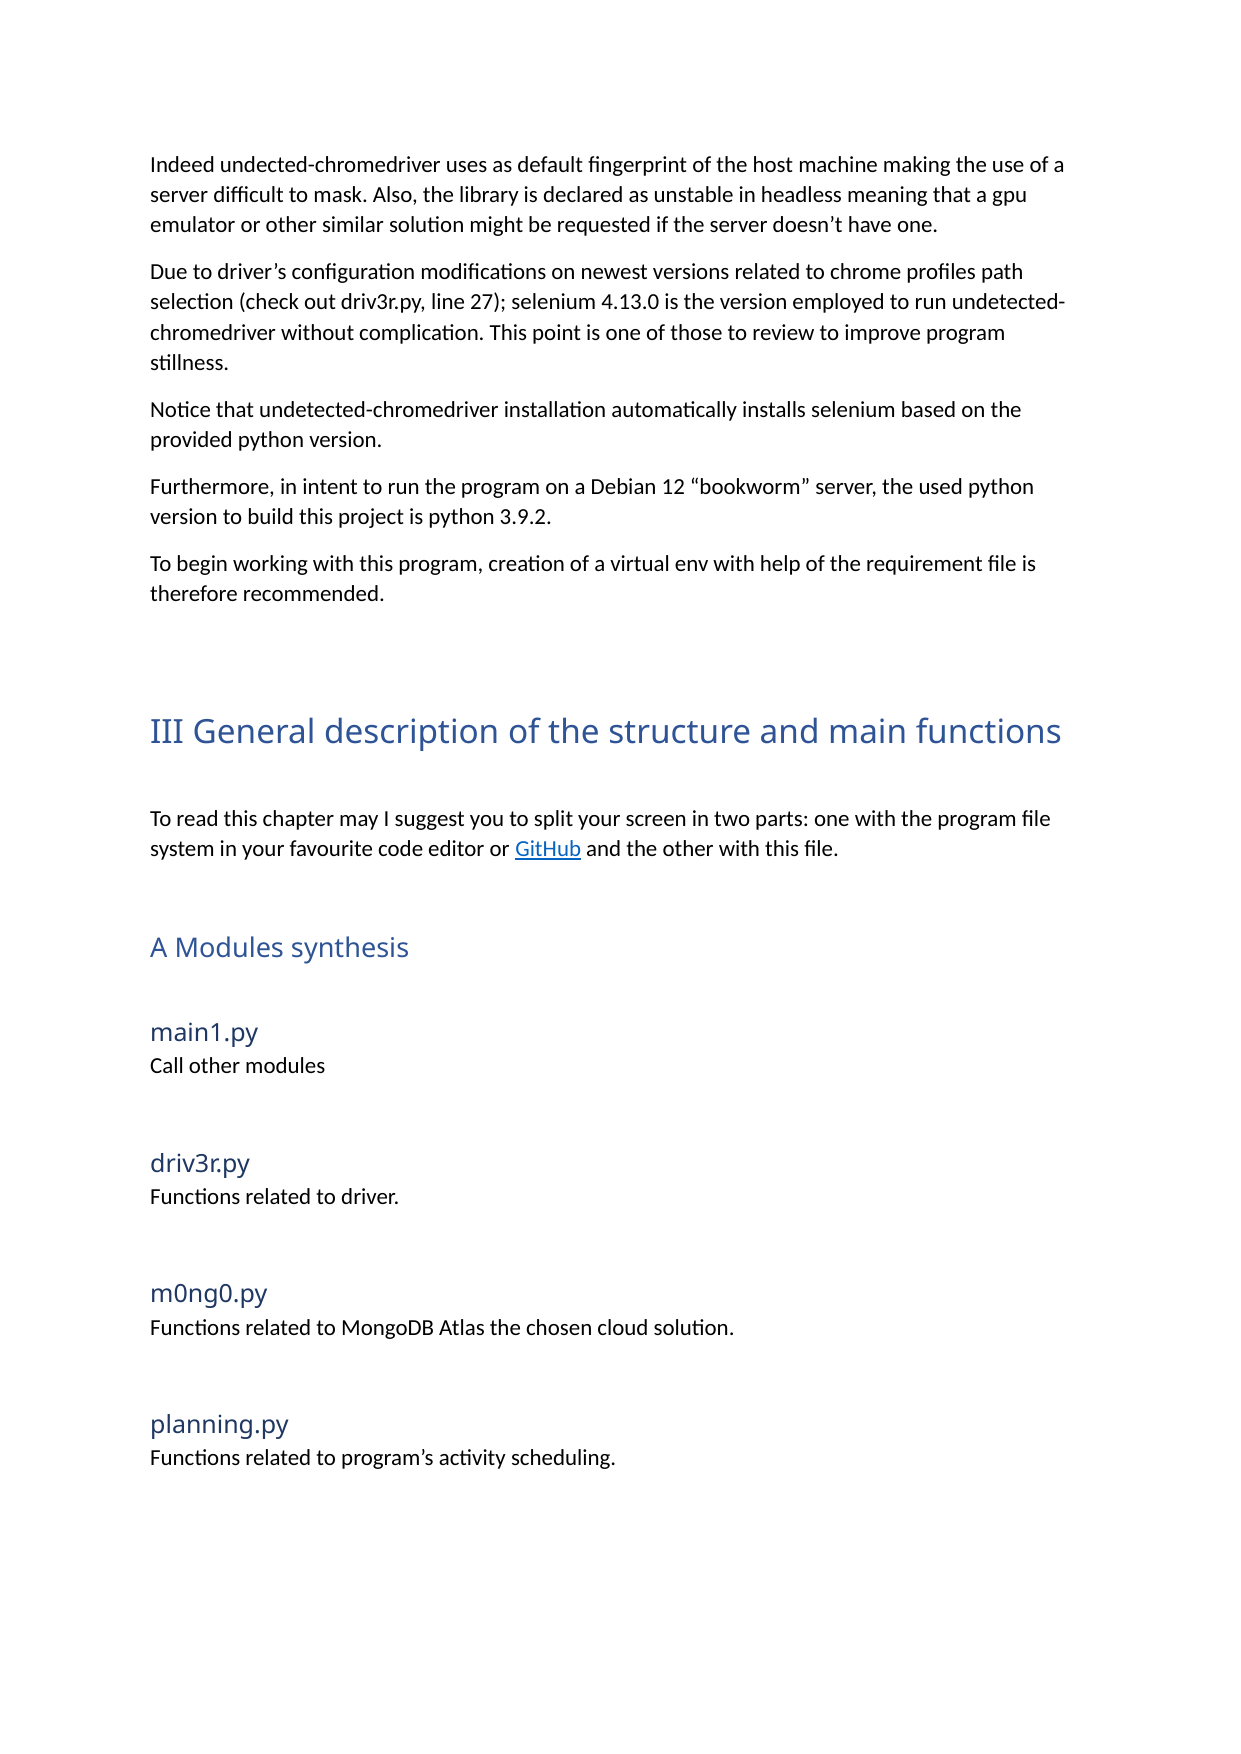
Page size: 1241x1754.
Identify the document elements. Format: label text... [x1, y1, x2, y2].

text Functions related to program’s activity scheduling. [150, 1443, 1090, 1471]
text Functions related to MongoDB Atlas the chosen cloud solution. [150, 1313, 1090, 1341]
subtitle m0ng0.py [150, 1276, 1090, 1310]
text Furthermore, in intent to run the program on a Debian 12 “bookworm” server, the used python version to build this project is python 3.9.2. [150, 472, 1090, 530]
text To read this chapter may I suggest you to split your screen in two parts: one with the program file system in your favourite code editor or GitHub and the other with this file. [150, 804, 1090, 862]
subtitle III General description of the structure and main functions [150, 708, 1090, 754]
subtitle main1.py [150, 1015, 1090, 1049]
text Functions related to driver. [150, 1182, 1090, 1210]
subtitle A Modules synthesis [150, 928, 1090, 965]
subtitle planning.py [150, 1406, 1090, 1440]
subtitle driv3r.py [150, 1145, 1090, 1179]
text Call other modules [150, 1052, 1090, 1079]
text To begin working with this program, creation of a virtual env with help of the requirement file is therefore recommended. [150, 549, 1090, 607]
text Notice that undetected-chromedriver installation automatically installs selenium based on the provided python version. [150, 395, 1090, 453]
